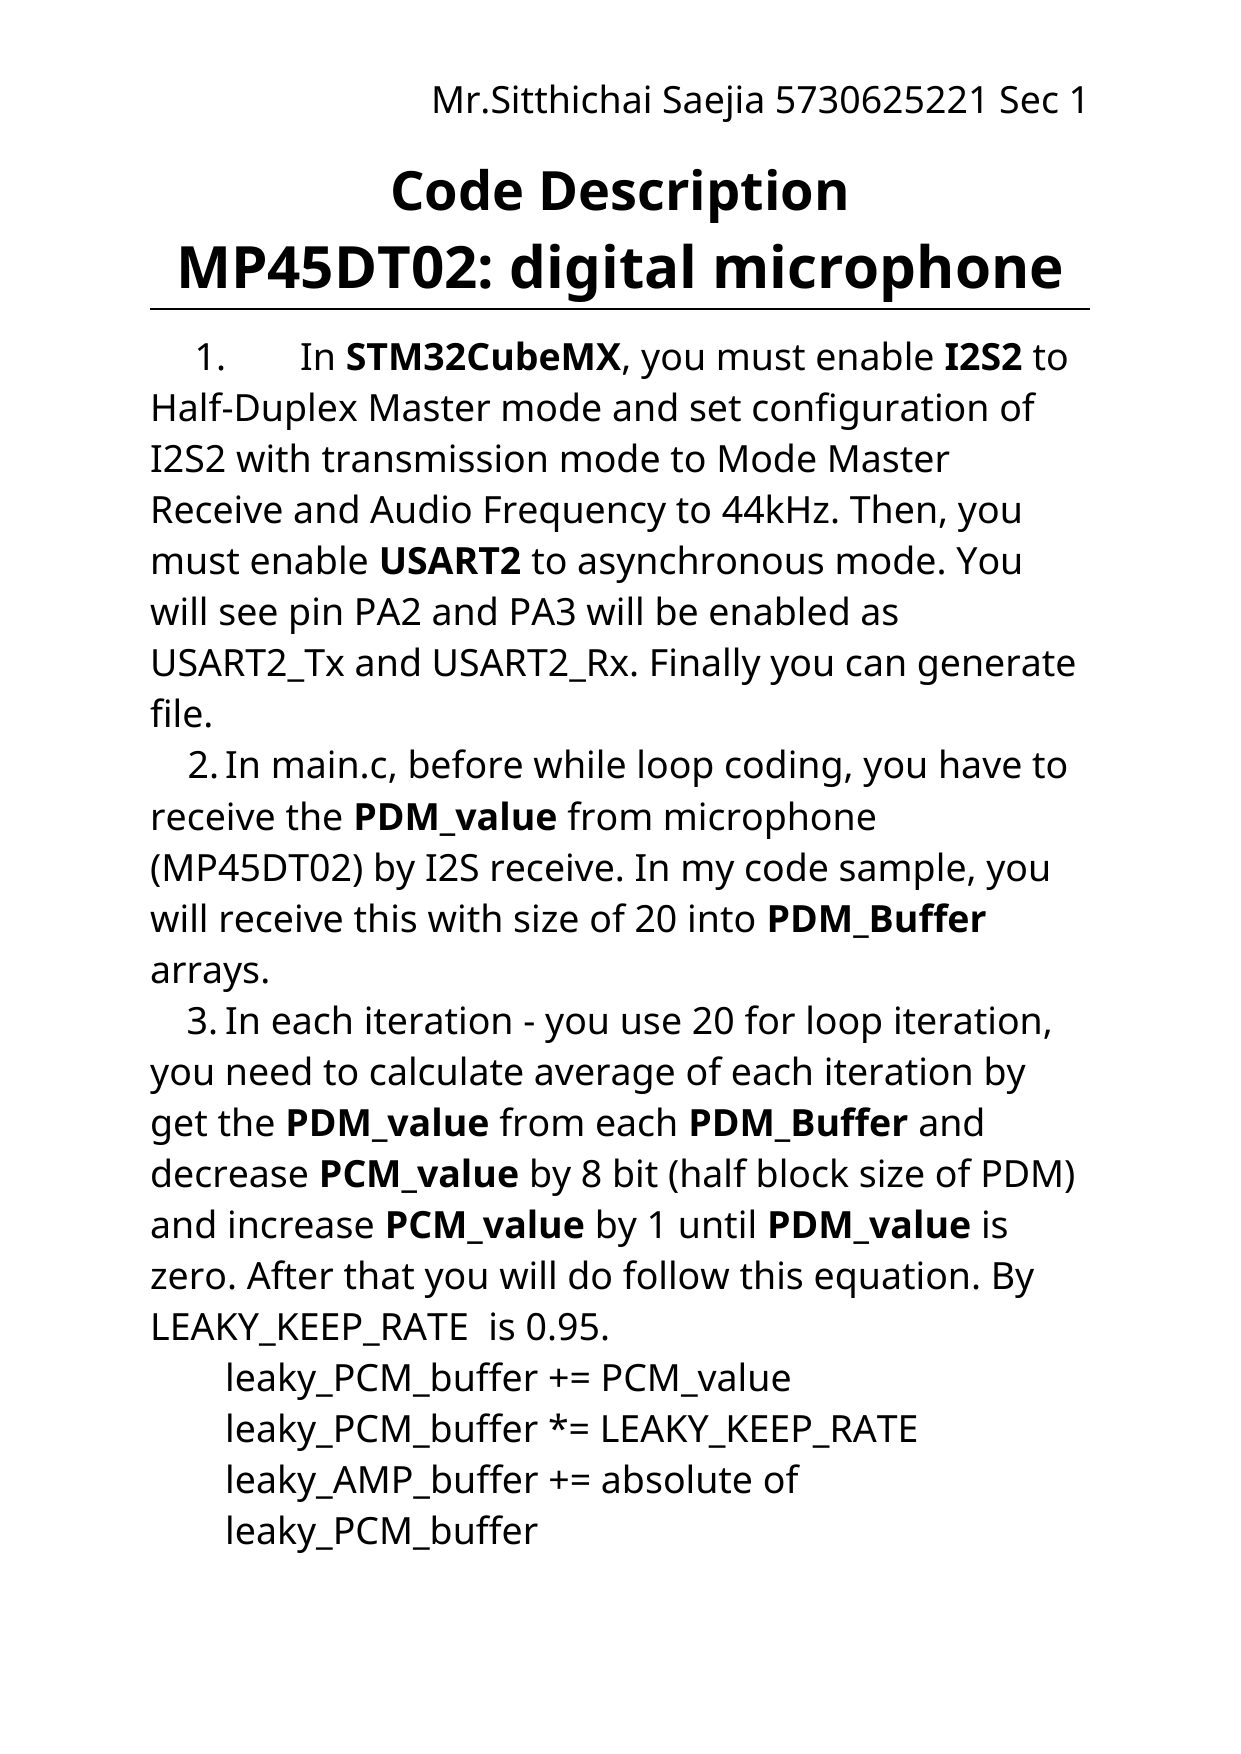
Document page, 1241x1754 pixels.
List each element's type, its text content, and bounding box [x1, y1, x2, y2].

list In each iteration - you use 20 for loop iteration, you need to calculate average of each iteration by get the PDM_value from each PDM_Buffer and decrease PCM_value by 8 bit (half block size of PDM) and increase PCM_value by 1 until PDM_value is zero. After that you will do follow this equation. By LEAKY_KEEP_RATE is 0.95. leaky_PCM_buffer += PCM_value leaky_PCM_buffer *= LEAKY_KEEP_RATE [150, 994, 1090, 1453]
text Code Description MP45DT02: digital microphone [150, 153, 1090, 308]
list leaky_AMP_buffer += absolute of leaky_PCM_buffer [225, 1453, 1090, 1556]
list In main.c, before while loop coding, you have to receive the PDM_value from microphone (MP45DT02) by I2S receive. In my code sample, you will receive this with size of 20 into PDM_Buffer arrays. [150, 739, 1090, 994]
list In STM32CubeMX, you must enable I2S2 to Half-Duplex Master mode and set configuration of I2S2 with transmission mode to Mode Master Receive and Audio Frequency to 44kHz. Then, you must enable USART2 to asynchronous mode. You will see pin PA2 and PA3 will be enabled as USART2_Tx and USART2_Rx. Finally you can generate file. [150, 331, 1090, 739]
